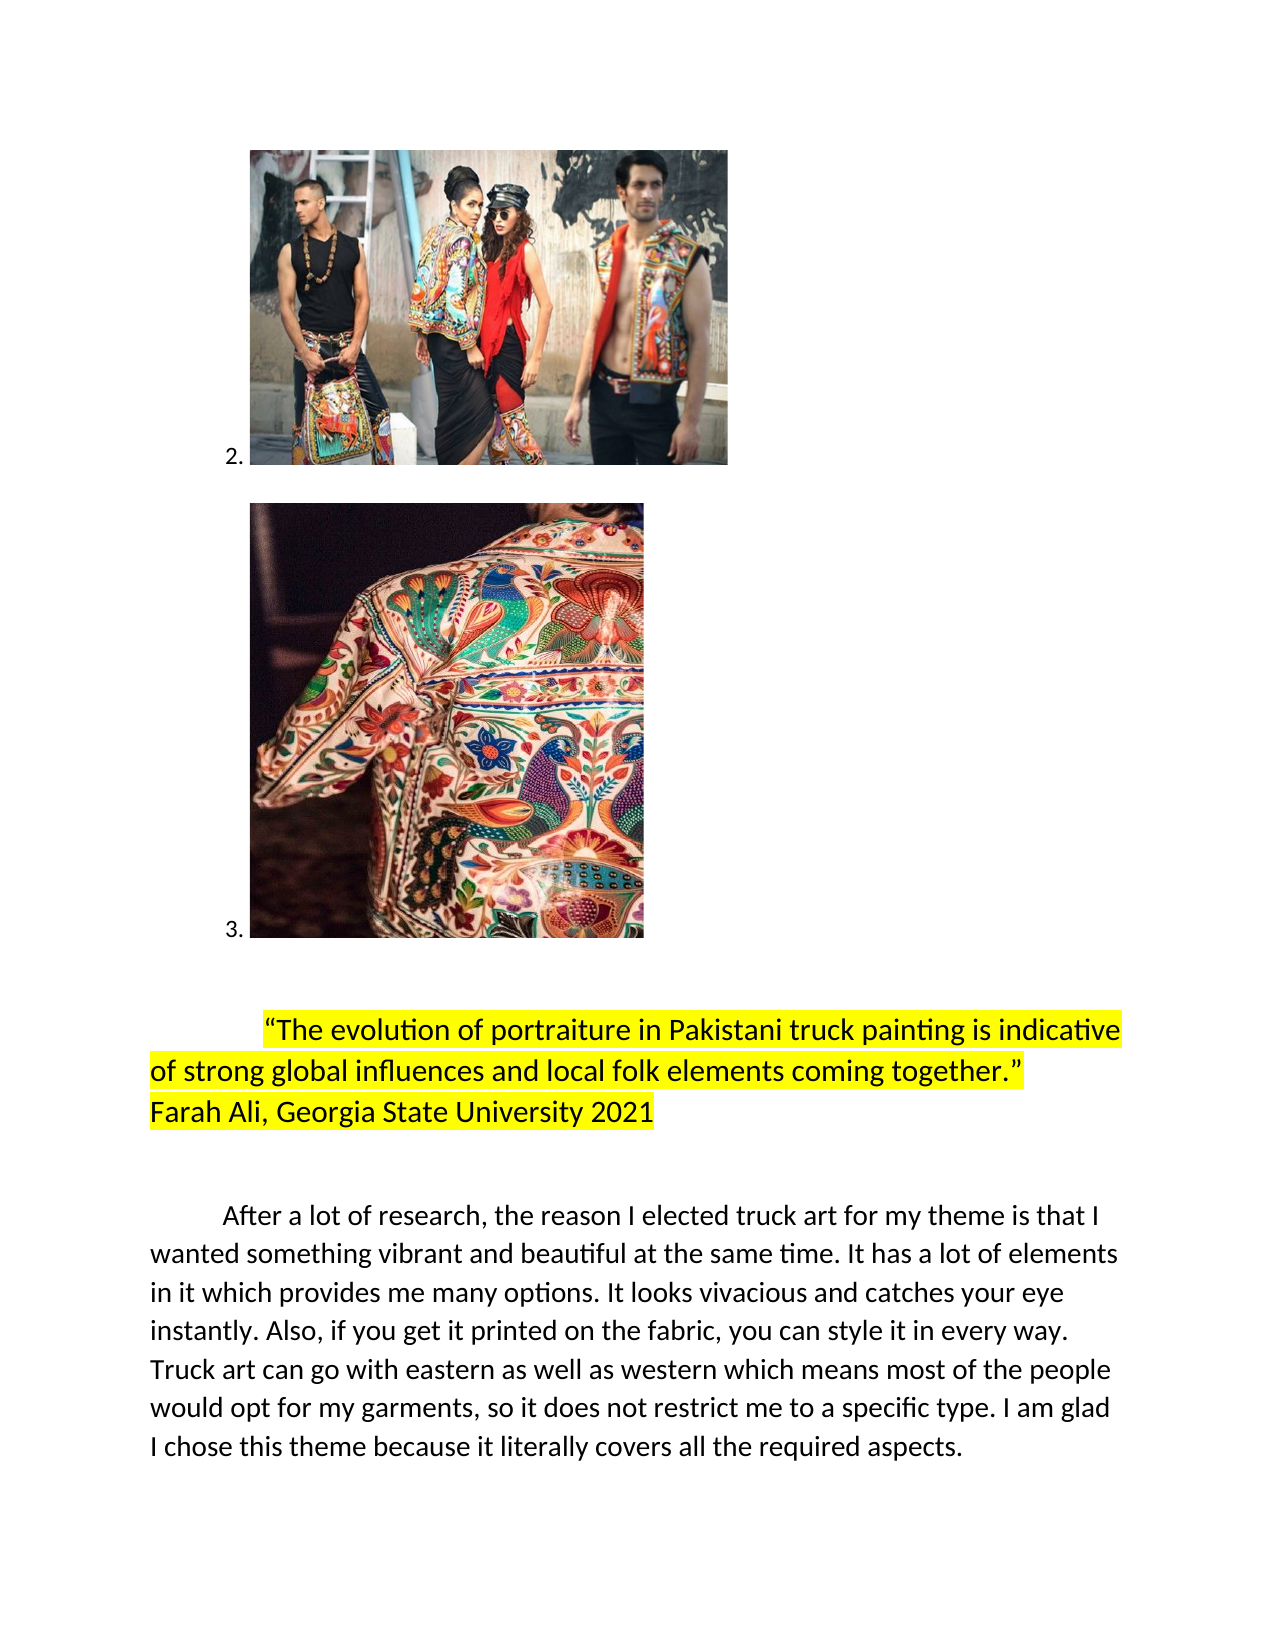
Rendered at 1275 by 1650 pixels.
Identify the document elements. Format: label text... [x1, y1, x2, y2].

text After a lot of research, the reason I elected truck art for my theme is that I wanted something vibrant and beautiful at the same time. It has a lot of elements in it which provides me many options. It looks vivacious and catches your eye instantly. Also, if you get it printed on the fabric, you can style it in every way. Truck art can go with eastern as well as western which means most of the people would opt for my garments, so it does not restrict me to a specific type. I am glad I chose this theme because it literally covers all the required aspects. [150, 1197, 1125, 1463]
picture [249, 150, 728, 465]
text “The evolution of portraiture in Pakistani truck painting is indicative of strong global influences and local folk elements coming together.” Farah Ali, Georgia State University 2021 [150, 1010, 1125, 1130]
picture [249, 503, 644, 938]
